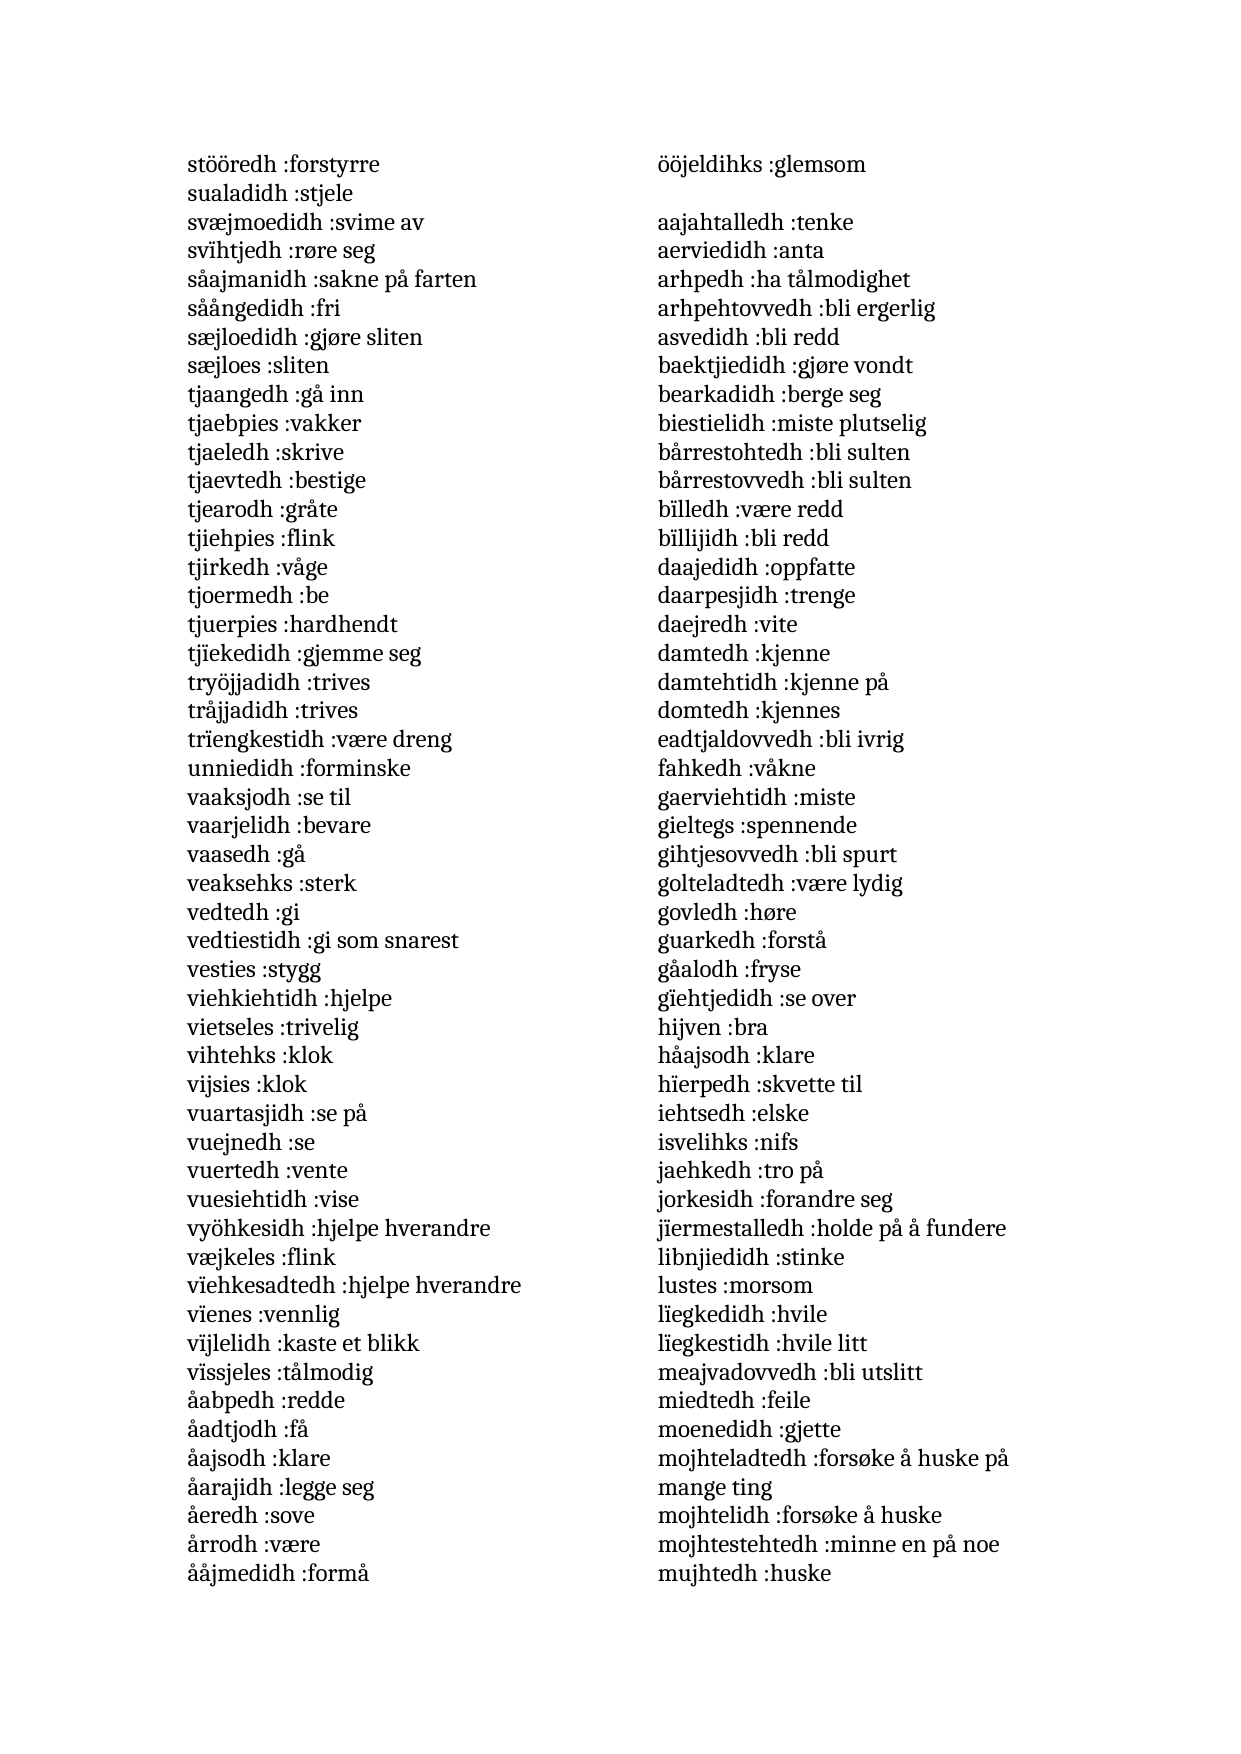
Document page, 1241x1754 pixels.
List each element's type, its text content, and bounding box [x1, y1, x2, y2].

text såajmanidh :sakne på farten [187, 265, 583, 294]
text damtedh :kjenne [658, 639, 1053, 667]
text daarpesjidh :trenge [658, 581, 1053, 610]
text tråjjadidh :trives [187, 696, 583, 725]
text vaarjelidh :bevare [187, 811, 583, 840]
text åarajidh :legge seg [187, 1472, 583, 1501]
text tjirkedh :våge [187, 552, 583, 581]
text bearkadidh :berge seg [658, 380, 1053, 409]
text vuertedh :vente [187, 1156, 583, 1185]
text tjïekedidh :gjemme seg [187, 639, 583, 667]
text åajsodh :klare [187, 1444, 583, 1472]
text aerviedidh :anta [658, 236, 1053, 265]
text gïehtjedidh :se over [658, 984, 1053, 1012]
text vedtedh :gi [187, 897, 583, 926]
text vijsies :klok [187, 1070, 583, 1099]
text vuesiehtidh :vise [187, 1185, 583, 1214]
text biestielidh :miste plutselig [658, 409, 1053, 437]
text vietseles :trivelig [187, 1012, 583, 1041]
text åabpedh :redde [187, 1386, 583, 1415]
text daejredh :vite [658, 610, 1053, 639]
text vihtehks :klok [187, 1041, 583, 1070]
text bårrestohtedh :bli sulten [658, 437, 1053, 466]
text årrodh :være [187, 1530, 583, 1559]
text vïenes :vennlig [187, 1300, 583, 1329]
text jïermestalledh :holde på å fundere [658, 1214, 1053, 1242]
text vaasedh :gå [187, 840, 583, 869]
text iehtsedh :elske [658, 1099, 1053, 1127]
text arhpedh :ha tålmodighet [658, 265, 1053, 294]
text hïerpedh :skvette til [658, 1070, 1053, 1099]
text væjkeles :flink [187, 1242, 583, 1271]
text tryöjjadidh :trives [187, 667, 583, 696]
text tjaevtedh :bestige [187, 466, 583, 495]
text ööjeldihks :glemsom [658, 150, 1053, 179]
text jaehkedh :tro på [658, 1156, 1053, 1185]
text tjaangedh :gå inn [187, 380, 583, 409]
text vuartasjidh :se på [187, 1099, 583, 1127]
text vesties :stygg [187, 955, 583, 984]
text libnjiedidh :stinke [658, 1242, 1053, 1271]
text damtehtidh :kjenne på [658, 667, 1053, 696]
text sæjloes :sliten [187, 351, 583, 380]
text bårrestovvedh :bli sulten [658, 466, 1053, 495]
text ååjmedidh :formå [187, 1559, 583, 1587]
text mujhtedh :huske [658, 1559, 1053, 1587]
text stööredh :forstyrre [187, 150, 583, 179]
text gaerviehtidh :miste [658, 782, 1053, 811]
text lïegkestidh :hvile litt [658, 1329, 1053, 1357]
text eadtjaldovvedh :bli ivrig [658, 725, 1053, 754]
text tjoermedh :be [187, 581, 583, 610]
text tjaeledh :skrive [187, 437, 583, 466]
text sualadidh :stjele [187, 179, 583, 207]
text tjuerpies :hardhendt [187, 610, 583, 639]
text isvelihks :nifs [658, 1127, 1053, 1156]
text svïhtjedh :røre seg [187, 236, 583, 265]
text mojhteladtedh :forsøke å huske på mange ting [658, 1444, 1053, 1501]
text arhpehtovvedh :bli ergerlig [658, 294, 1053, 322]
text tjaebpies :vakker [187, 409, 583, 437]
text bïllijidh :bli redd [658, 524, 1053, 552]
text guarkedh :forstå [658, 926, 1053, 955]
text gieltegs :spennende [658, 811, 1053, 840]
text åeredh :sove [187, 1501, 583, 1530]
text domtedh :kjennes [658, 696, 1053, 725]
text lïegkedidh :hvile [658, 1300, 1053, 1329]
text fahkedh :våkne [658, 754, 1053, 782]
text meajvadovvedh :bli utslitt [658, 1357, 1053, 1386]
text håajsodh :klare [658, 1041, 1053, 1070]
text vaaksjodh :se til [187, 782, 583, 811]
text såångedidh :fri [187, 294, 583, 322]
text daajedidh :oppfatte [658, 552, 1053, 581]
text bïlledh :være redd [658, 495, 1053, 524]
text mojhtelidh :forsøke å huske [658, 1501, 1053, 1530]
text asvedidh :bli redd [658, 322, 1053, 351]
text miedtedh :feile [658, 1386, 1053, 1415]
text mojhtestehtedh :minne en på noe [658, 1530, 1053, 1559]
text gihtjesovvedh :bli spurt [658, 840, 1053, 869]
text baektjiedidh :gjøre vondt [658, 351, 1053, 380]
text trïengkestidh :være dreng [187, 725, 583, 754]
text tjiehpies :flink [187, 524, 583, 552]
text veaksehks :sterk [187, 869, 583, 897]
text vïssjeles :tålmodig [187, 1357, 583, 1386]
text jorkesidh :forandre seg [658, 1185, 1053, 1214]
text viehkiehtidh :hjelpe [187, 984, 583, 1012]
text hijven :bra [658, 1012, 1053, 1041]
text lustes :morsom [658, 1271, 1053, 1300]
text unniedidh :forminske [187, 754, 583, 782]
text åadtjodh :få [187, 1415, 583, 1444]
text govledh :høre [658, 897, 1053, 926]
text aajahtalledh :tenke [658, 207, 1053, 236]
text vedtiestidh :gi som snarest [187, 926, 583, 955]
text vïehkesadtedh :hjelpe hverandre [187, 1271, 583, 1300]
text vyöhkesidh :hjelpe hverandre [187, 1214, 583, 1242]
text sæjloedidh :gjøre sliten [187, 322, 583, 351]
text gåalodh :fryse [658, 955, 1053, 984]
text vuejnedh :se [187, 1127, 583, 1156]
text moenedidh :gjette [658, 1415, 1053, 1444]
text svæjmoedidh :svime av [187, 207, 583, 236]
text vïjlelidh :kaste et blikk [187, 1329, 583, 1357]
text golteladtedh :være lydig [658, 869, 1053, 897]
text tjearodh :gråte [187, 495, 583, 524]
